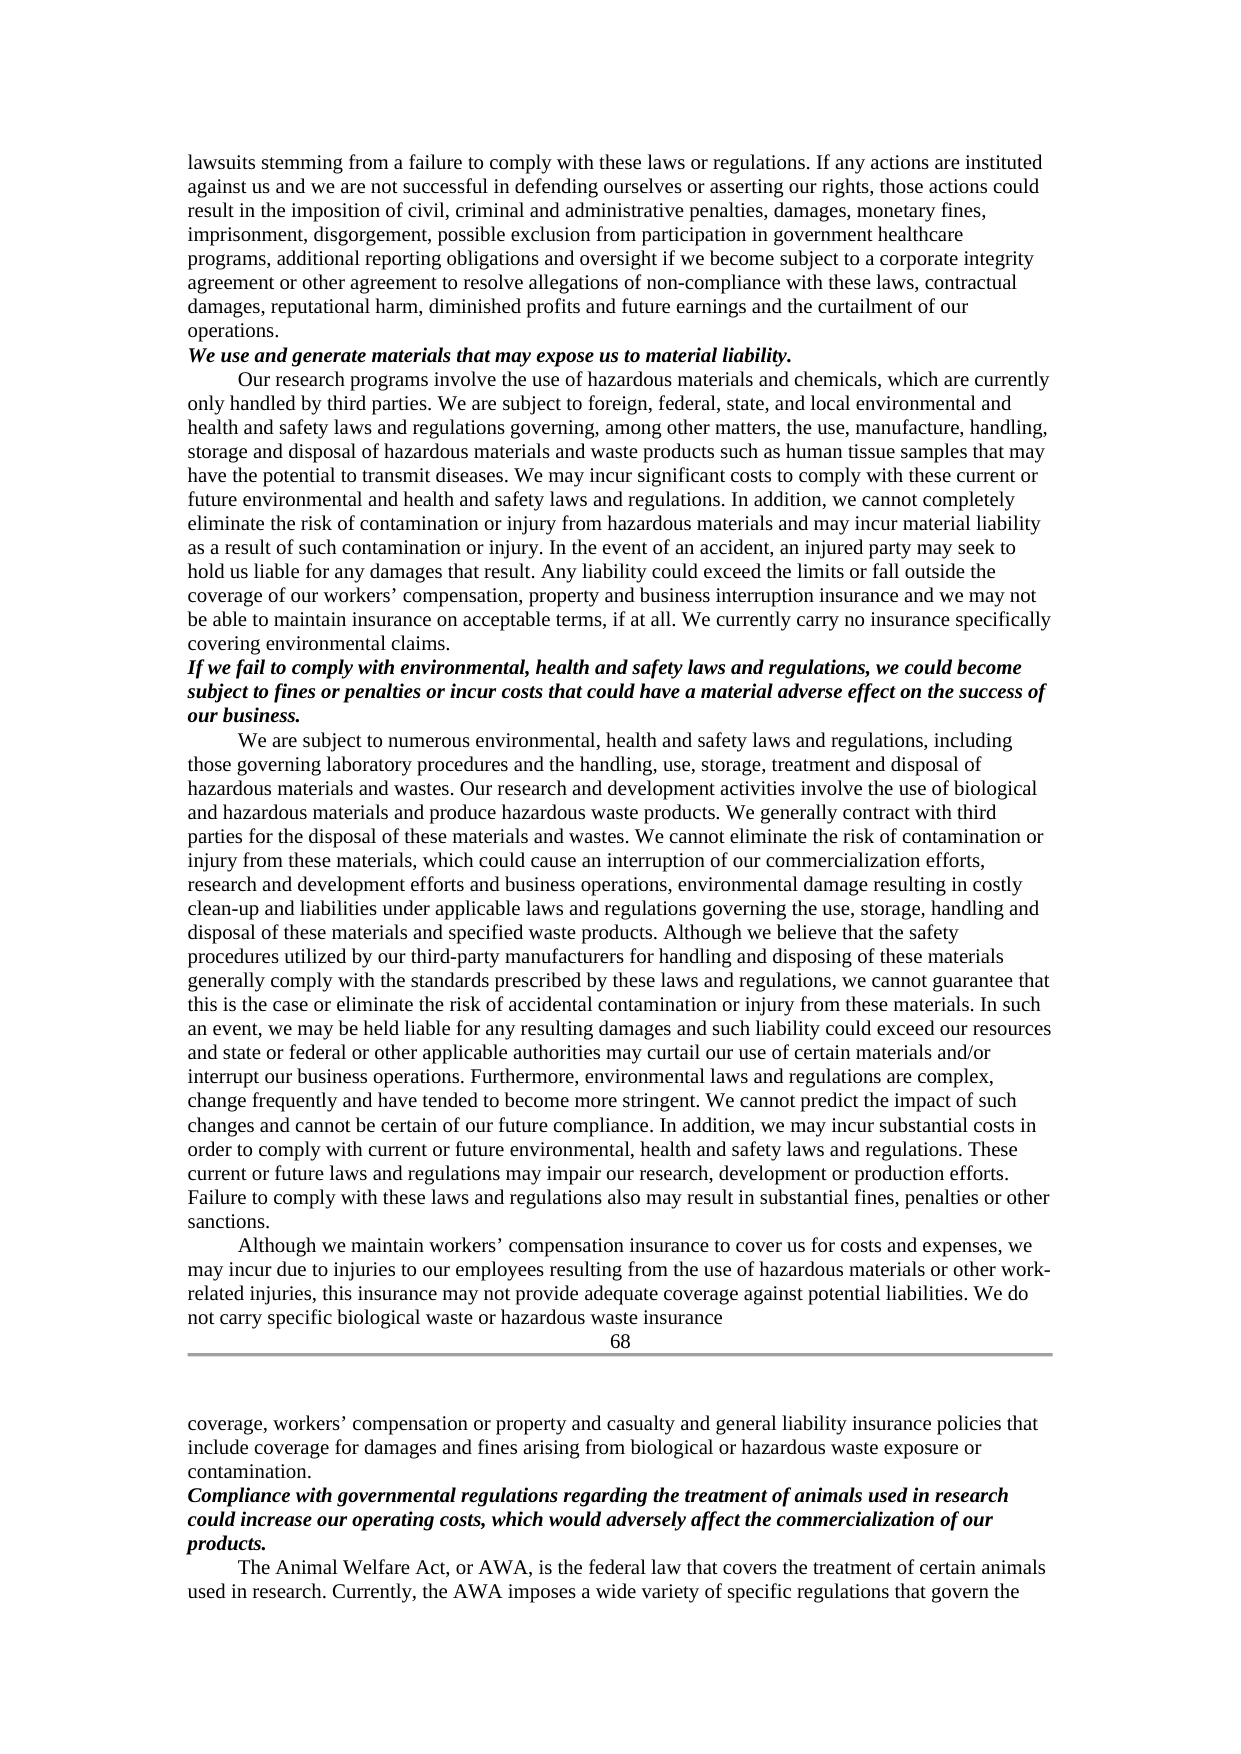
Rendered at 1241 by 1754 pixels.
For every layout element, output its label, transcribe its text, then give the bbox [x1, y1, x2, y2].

text If we fail to comply with environmental, health and safety laws and regulations, we could become subject to fines or penalties or incur costs that could have a material adverse effect on the success of our business. [187, 655, 1053, 727]
text Although we maintain workers’ compensation insurance to cover us for costs and expenses, we may incur due to injuries to our employees resulting from the use of hazardous materials or other work-related injuries, this insurance may not provide adequate coverage against potential liabilities. We do not carry specific biological waste or hazardous waste insurance [187, 1233, 1053, 1329]
text Compliance with governmental regulations regarding the treatment of animals used in research could increase our operating costs, which would adversely affect the commercialization of our products. [187, 1483, 1053, 1555]
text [187, 150, 1053, 342]
text We use and generate materials that may expose us to material liability. [187, 342, 1053, 367]
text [187, 1555, 1053, 1603]
text We are subject to numerous environmental, health and safety laws and regulations, including those governing laboratory procedures and the handling, use, storage, treatment and disposal of hazardous materials and wastes. Our research and development activities involve the use of biological and hazardous materials and produce hazardous waste products. We generally contract with third parties for the disposal of these materials and wastes. We cannot eliminate the risk of contamination or injury from these materials, which could cause an interruption of our commercialization efforts, research and development efforts and business operations, environmental damage resulting in costly clean-up and liabilities under applicable laws and regulations governing the use, storage, handling and disposal of these materials and specified waste products. Although we believe that the safety procedures utilized by our third-party manufacturers for handling and disposing of these materials generally comply with the standards prescribed by these laws and regulations, we cannot guarantee that this is the case or eliminate the risk of accidental contamination or injury from these materials. In such an event, we may be held liable for any resulting damages and such liability could exceed our resources and state or federal or other applicable authorities may curtail our use of certain materials and/or interrupt our business operations. Furthermore, environmental laws and regulations are complex, change frequently and have tended to become more stringent. We cannot predict the impact of such changes and cannot be certain of our future compliance. In addition, we may incur substantial costs in order to comply with current or future environmental, health and safety laws and regulations. These current or future laws and regulations may impair our research, development or production efforts. Failure to comply with these laws and regulations also may result in substantial fines, penalties or other sanctions. [187, 727, 1053, 1233]
text Our research programs involve the use of hazardous materials and chemicals, which are currently only handled by third parties. We are subject to foreign, federal, state, and local environmental and health and safety laws and regulations governing, among other matters, the use, manufacture, handling, storage and disposal of hazardous materials and waste products such as human tissue samples that may have the potential to transmit diseases. We may incur significant costs to comply with these current or future environmental and health and safety laws and regulations. In addition, we cannot completely eliminate the risk of contamination or injury from hazardous materials and may incur material liability as a result of such contamination or injury. In the event of an accident, an injured party may seek to hold us liable for any damages that result. Any liability could exceed the limits or fall outside the coverage of our workers’ compensation, property and business interruption insurance and we may not be able to maintain insurance on acceptable terms, if at all. We currently carry no insurance specifically covering environmental claims. [187, 367, 1053, 655]
text coverage, workers’ compensation or property and casualty and general liability insurance policies that include coverage for damages and fines arising from biological or hazardous waste exposure or contamination. [187, 1411, 1053, 1483]
text 68 [187, 1329, 1053, 1353]
